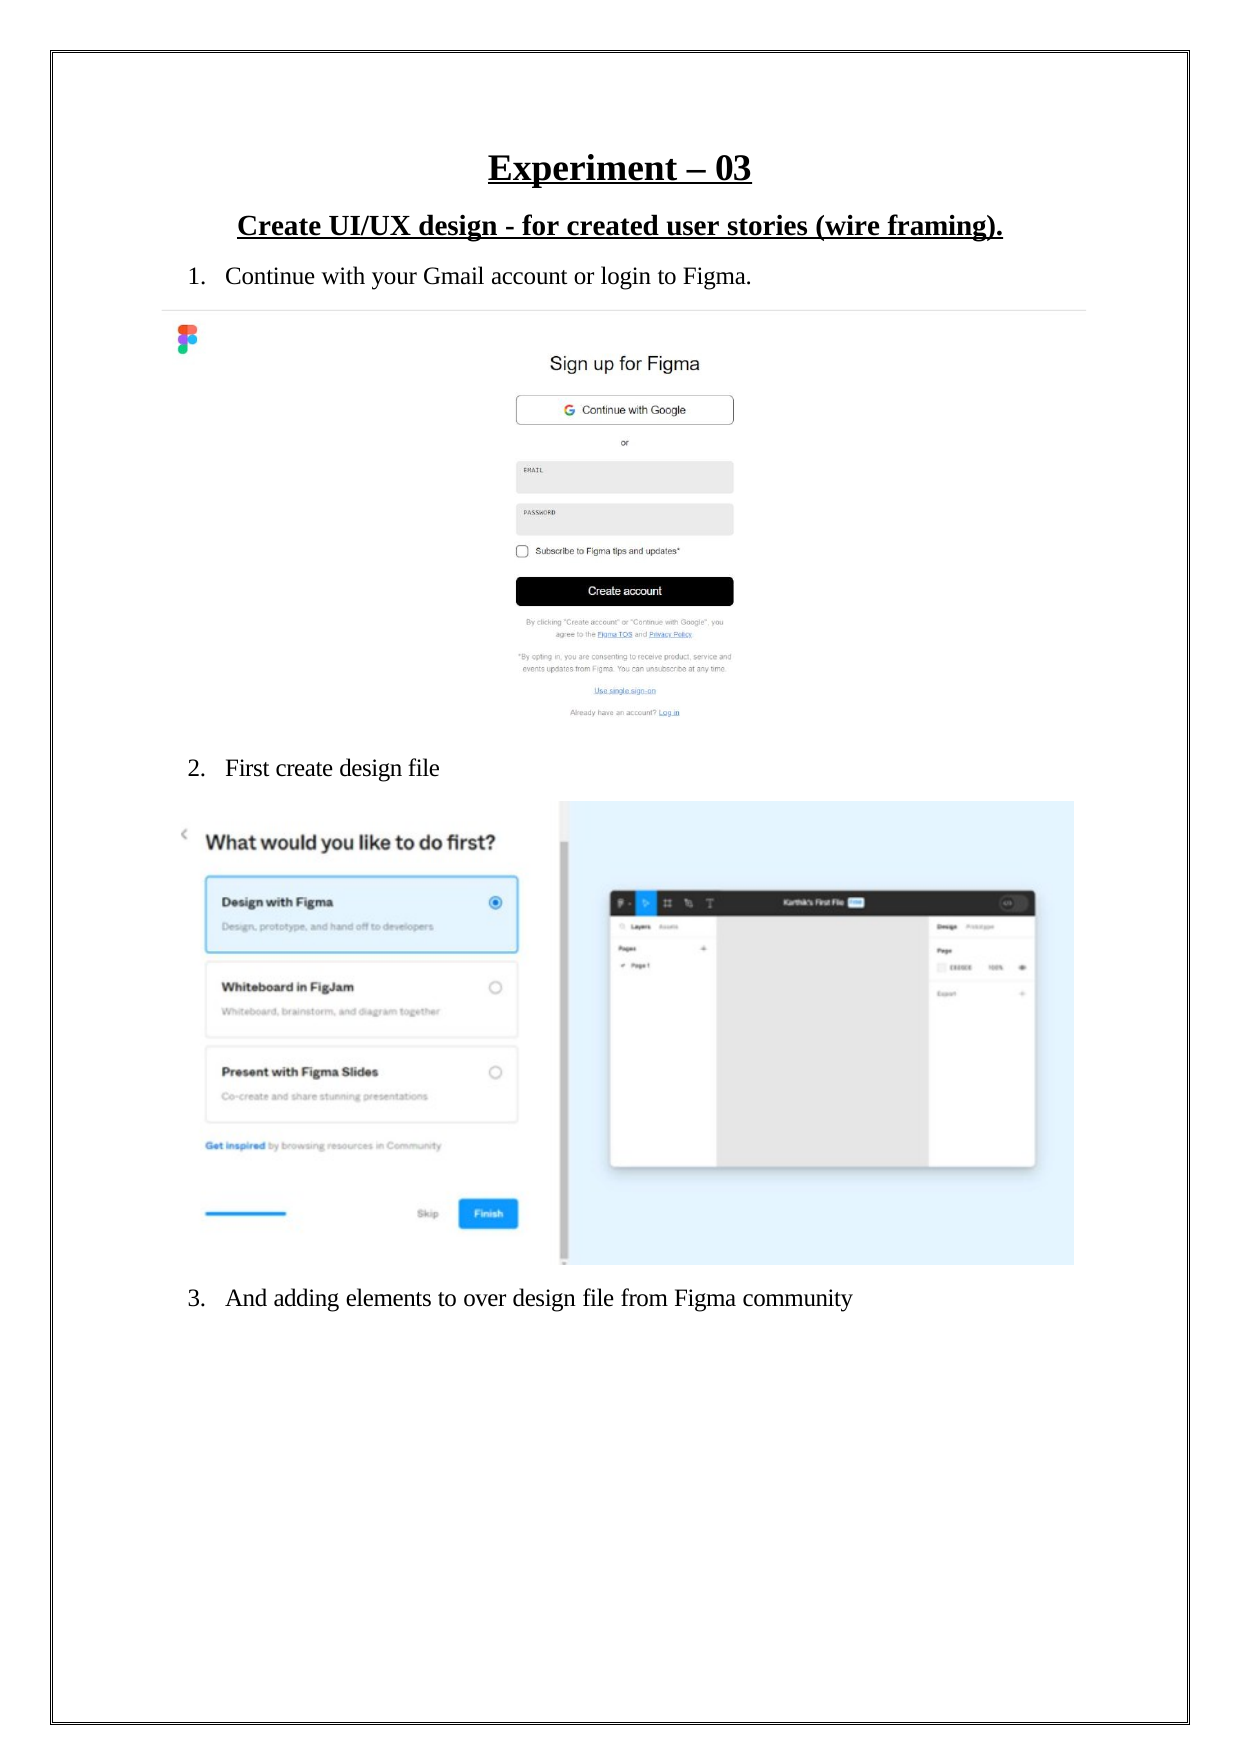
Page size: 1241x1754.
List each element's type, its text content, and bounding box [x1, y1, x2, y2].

list Continue with your Gmail account or login to Figma. [187, 261, 1169, 290]
list First create design file [187, 753, 1169, 782]
picture [180, 801, 1074, 1265]
picture [161, 309, 1087, 718]
subtitle Experiment – 03 [143, 145, 1097, 188]
subtitle Create UI/UX design - for created user stories (wire framing). [143, 208, 1097, 242]
